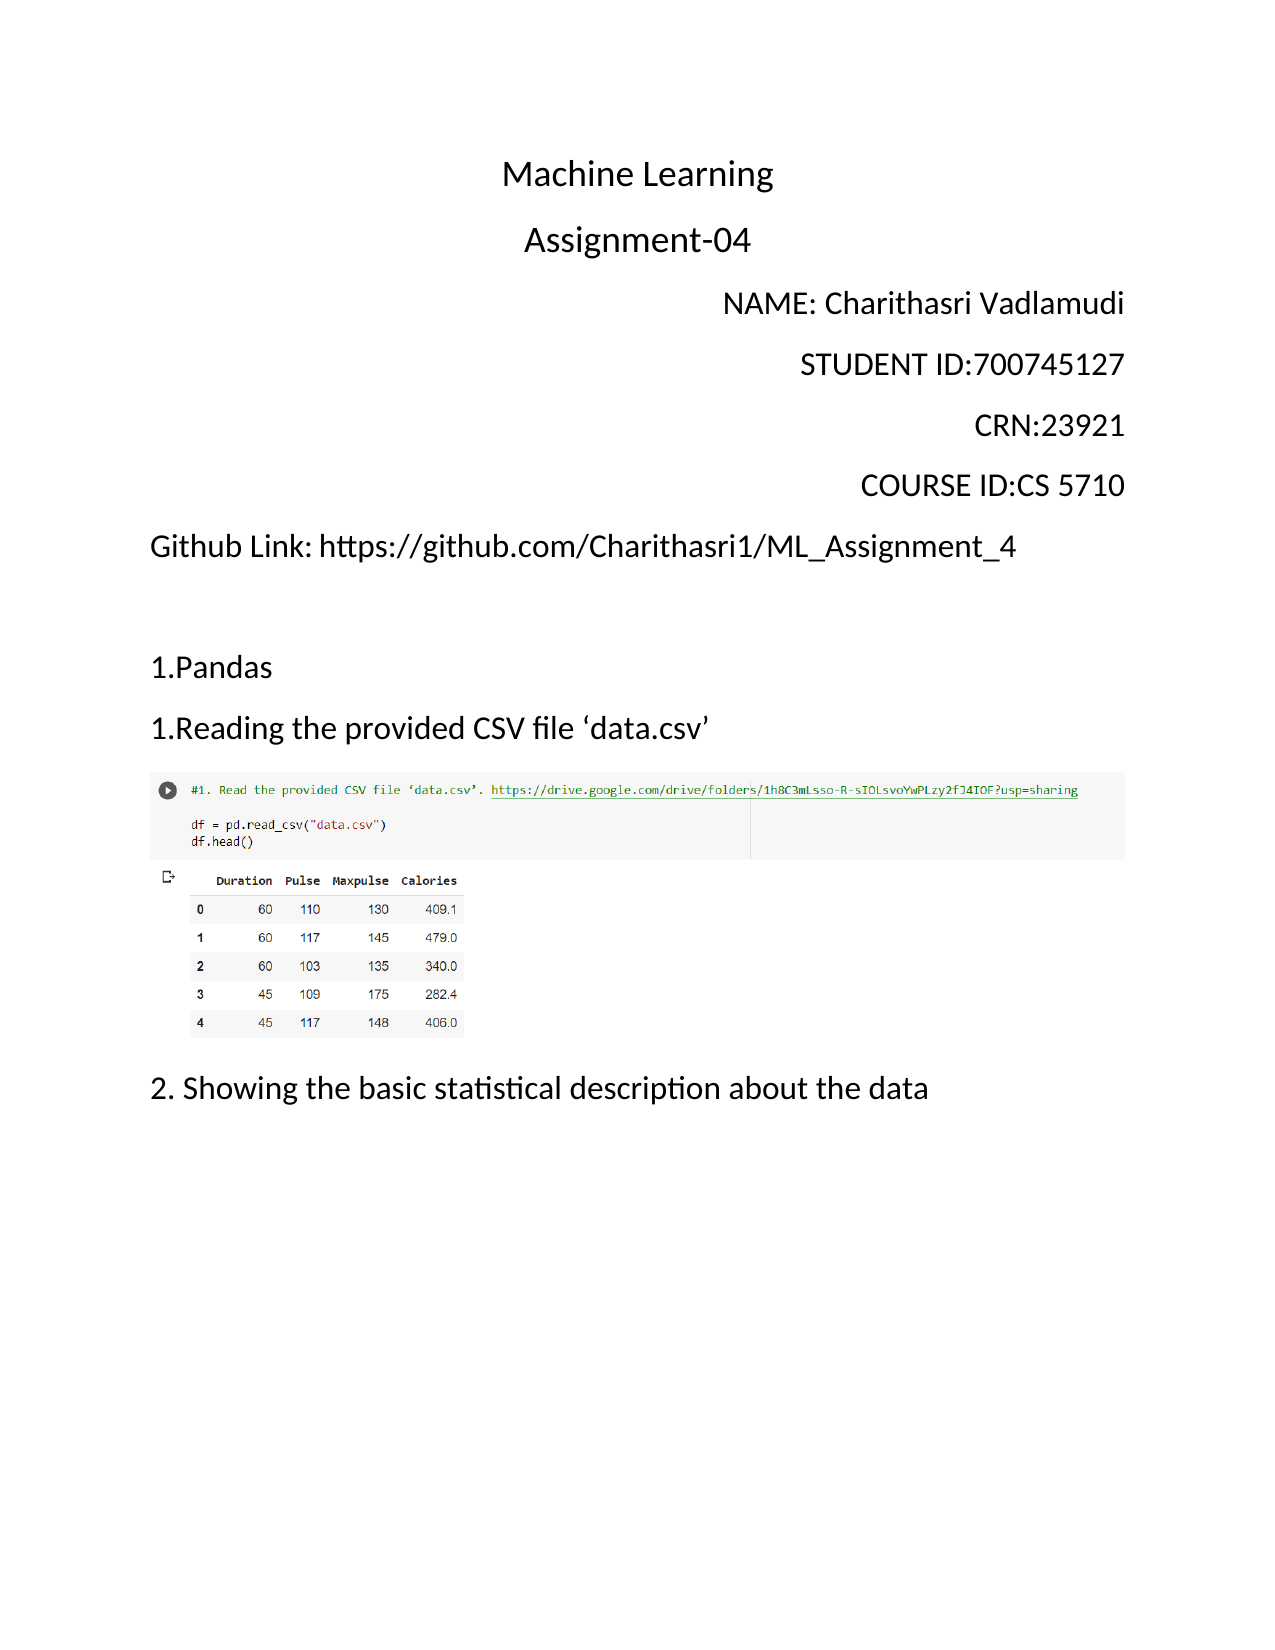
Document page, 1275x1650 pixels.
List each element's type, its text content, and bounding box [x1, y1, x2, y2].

text NAME: Charithasri Vadlamudi [150, 282, 1125, 323]
text COURSE ID:CS 5710 [150, 464, 1125, 505]
text Assignment-04 [150, 216, 1125, 262]
text Machine Learning [150, 150, 1125, 196]
picture [150, 767, 1125, 1048]
text STUDENT ID:700745127 [150, 343, 1125, 384]
text CRN:23921 [150, 403, 1125, 444]
text 1.Reading the provided CSV file ‘data.csv’ [150, 707, 1125, 747]
text 1.Pandas [150, 646, 1125, 687]
text 2. Showing the basic statistical description about the data [150, 1067, 1125, 1107]
text Github Link: https://github.com/Charithasri1/ML_Assignment_4 [150, 525, 1125, 566]
